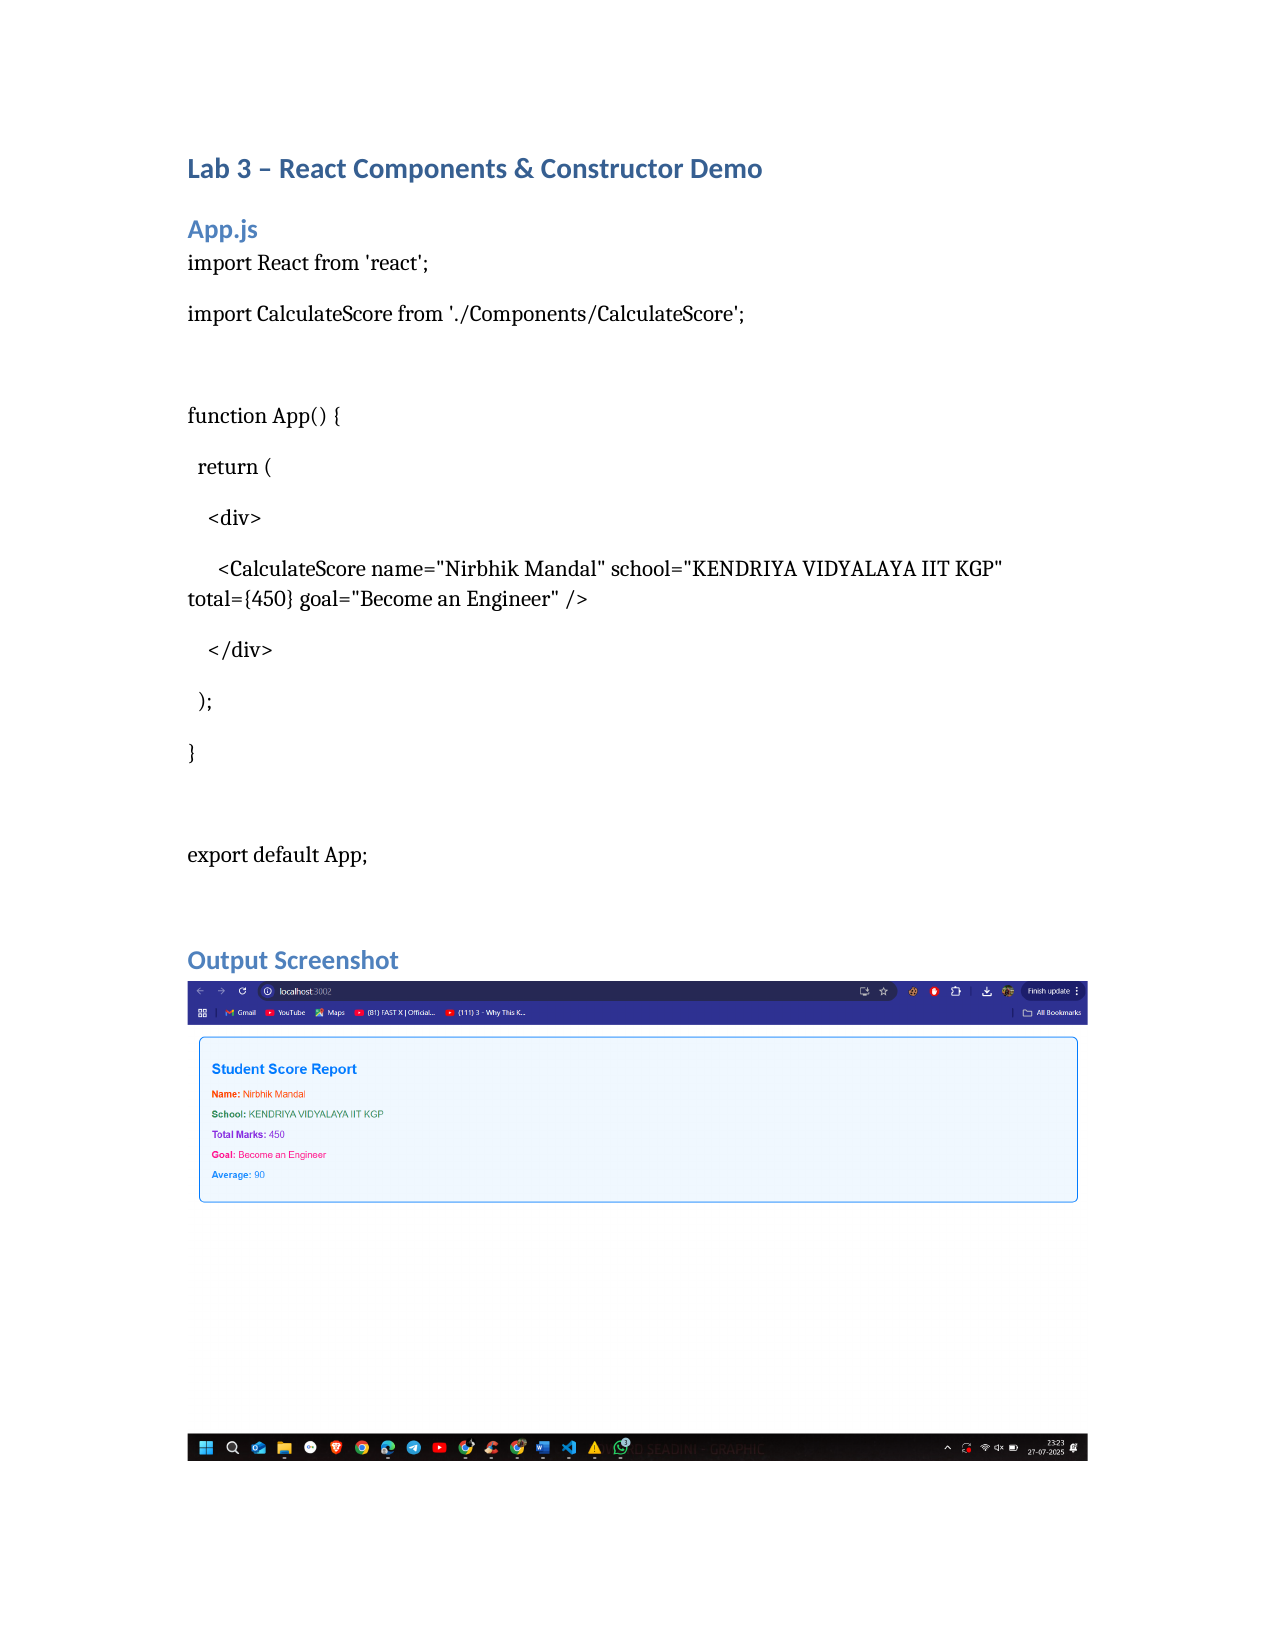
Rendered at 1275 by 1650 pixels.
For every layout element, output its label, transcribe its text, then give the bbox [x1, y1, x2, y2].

text import CalculateScore from './Components/CalculateScore'; [187, 301, 1087, 327]
text ); [187, 688, 1087, 714]
text export default App; [187, 841, 1087, 868]
text <div> [187, 505, 1087, 531]
text </div> [187, 637, 1087, 663]
subtitle Output Screenshot [187, 943, 1087, 976]
text return ( [187, 454, 1087, 480]
subtitle Lab 3 – React Components & Constructor Demo [187, 150, 1087, 186]
text import React from 'react'; [187, 250, 1087, 276]
subtitle App.js [187, 212, 1087, 245]
picture [187, 981, 1088, 1461]
text <CalculateScore name="Nirbhik Mandal" school="KENDRIYA VIDYALAYA IIT KGP" total={450} goal="Become an Engineer" /> [187, 556, 1087, 612]
text } [187, 739, 1087, 766]
text function App() { [187, 403, 1087, 429]
